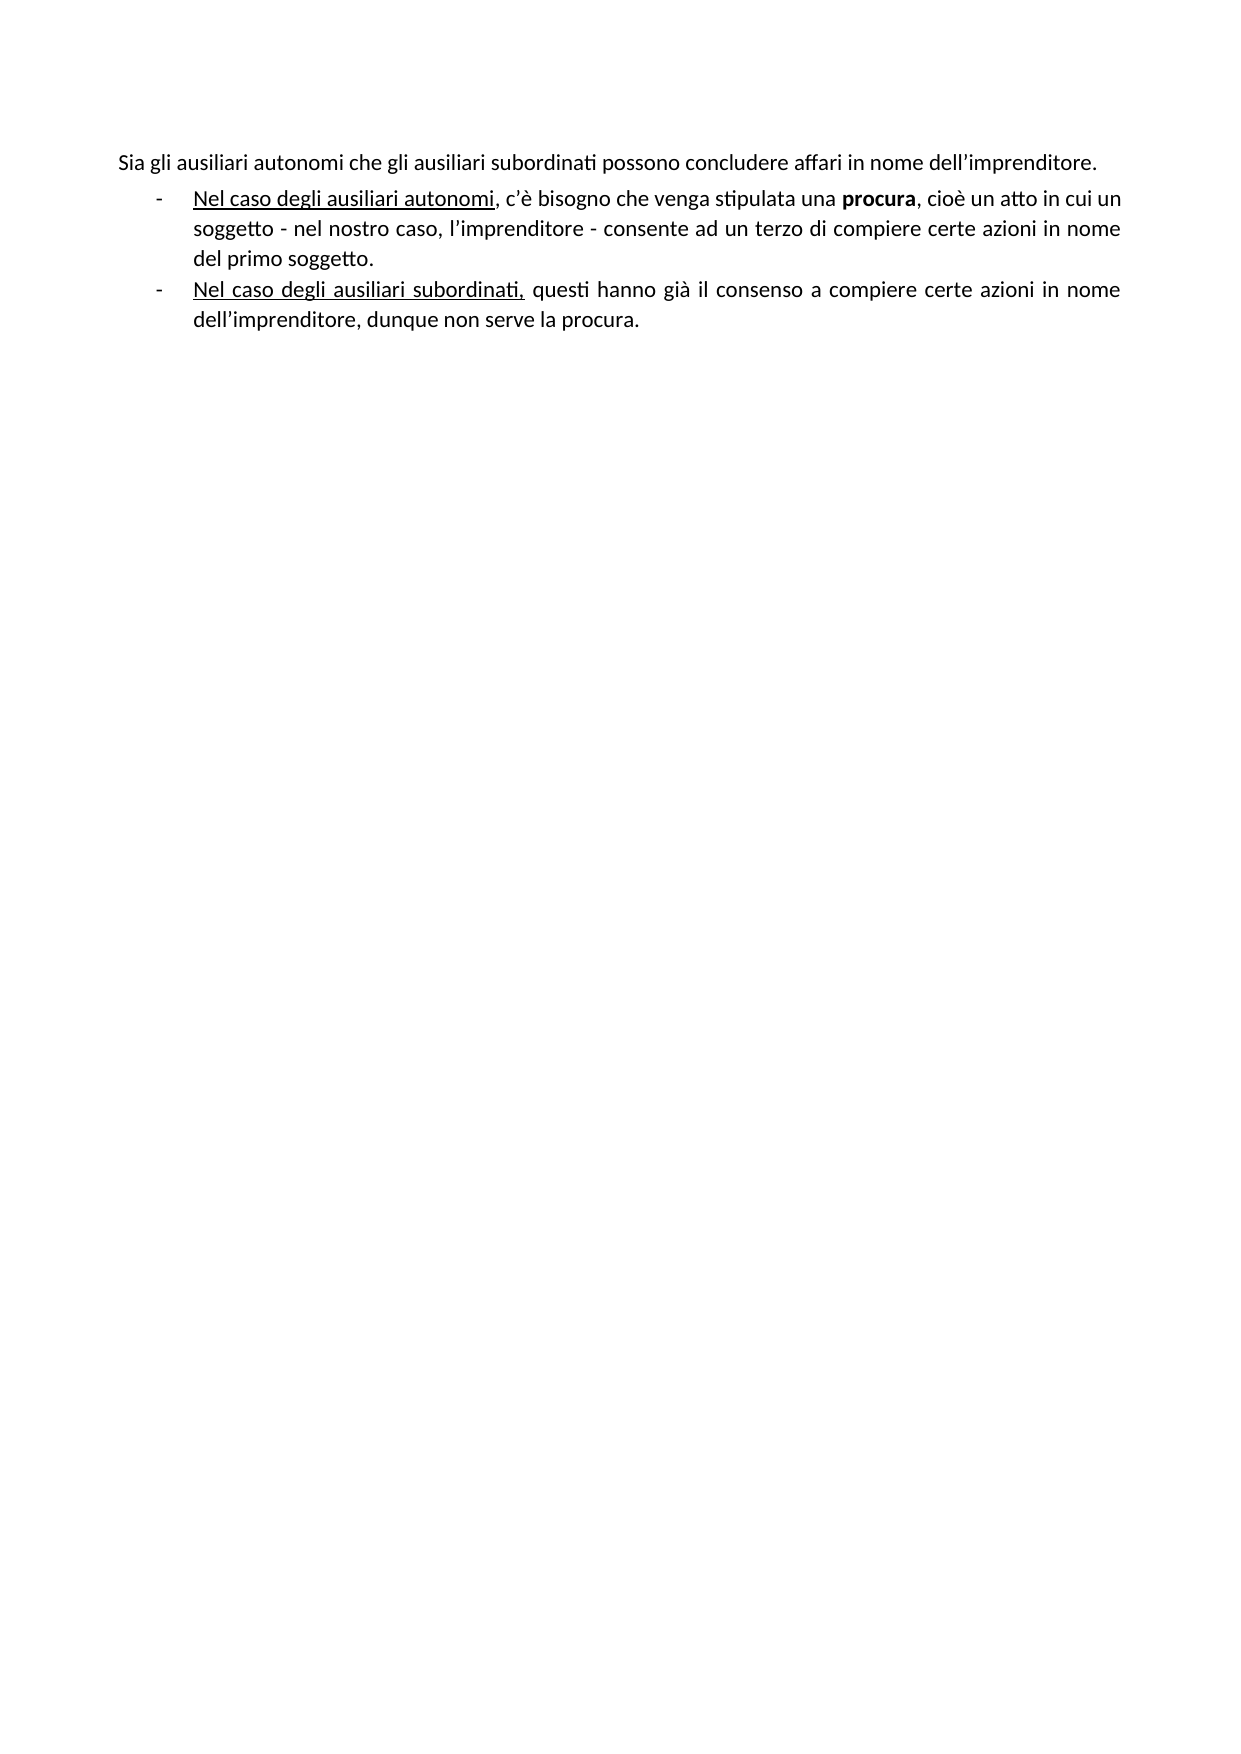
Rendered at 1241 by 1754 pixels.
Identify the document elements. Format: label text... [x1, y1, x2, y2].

list Nel caso degli ausiliari subordinati, questi hanno già il consenso a compiere certe azioni in nome dell’imprenditore, dunque non serve la procura. [156, 275, 1122, 333]
text Sia gli ausiliari autonomi che gli ausiliari subordinati possono concludere affari in nome dell’imprenditore. [118, 148, 1122, 176]
list Nel caso degli ausiliari autonomi, c’è bisogno che venga stipulata una procura, cioè un atto in cui un soggetto - nel nostro caso, l’imprenditore - consente ad un terzo di compiere certe azioni in nome del primo soggetto. [156, 184, 1122, 272]
